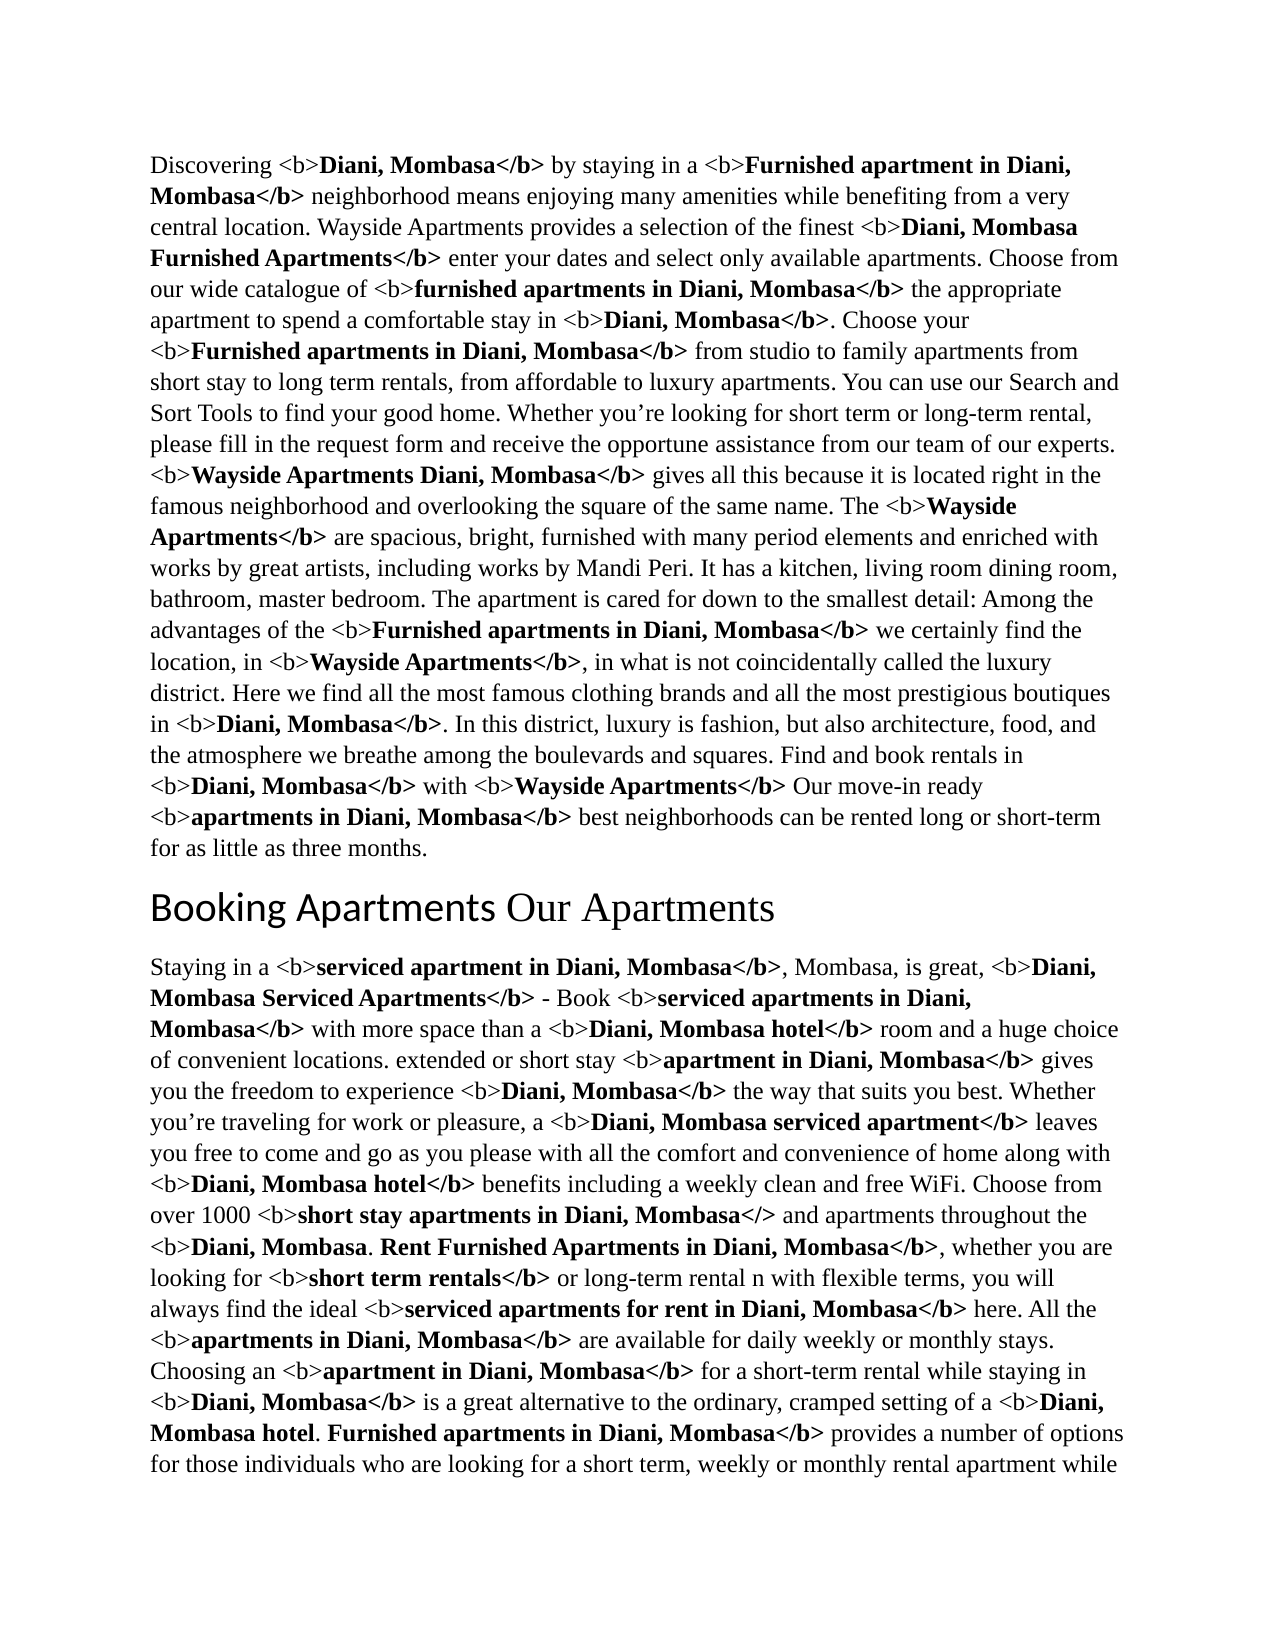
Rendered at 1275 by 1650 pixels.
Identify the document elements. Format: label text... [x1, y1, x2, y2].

text Discovering <b>Diani, Mombasa</b> by staying in a <b>Furnished apartment in Diani, Mombasa</b> neighborhood means enjoying many amenities while benefiting from a very central location. Wayside Apartments provides a selection of the finest <b>Diani, Mombasa Furnished Apartments</b> enter your dates and select only available apartments. Choose from our wide catalogue of <b>furnished apartments in Diani, Mombasa</b> the appropriate apartment to spend a comfortable stay in <b>Diani, Mombasa</b>. Choose your <b>Furnished apartments in Diani, Mombasa</b> from studio to family apartments from short stay to long term rentals, from affordable to luxury apartments. You can use our Search and Sort Tools to find your good home. Whether you’re looking for short term or long-term rental, please fill in the request form and receive the opportune assistance from our team of our experts. <b>Wayside Apartments Diani, Mombasa</b> gives all this because it is located right in the famous neighborhood and overlooking the square of the same name. The <b>Wayside Apartments</b> are spacious, bright, furnished with many period elements and enriched with works by great artists, including works by Mandi Peri. It has a kitchen, living room dining room, bathroom, master bedroom. The apartment is cared for down to the smallest detail: Among the advantages of the <b>Furnished apartments in Diani, Mombasa</b> we certainly find the location, in <b>Wayside Apartments</b>, in what is not coincidentally called the luxury district. Here we find all the most famous clothing brands and all the most prestigious boutiques in <b>Diani, Mombasa</b>. In this district, luxury is fashion, but also architecture, food, and the atmosphere we breathe among the boulevards and squares. Find and book rentals in <b>Diani, Mombasa</b> with <b>Wayside Apartments</b> Our move-in ready <b>apartments in Diani, Mombasa</b> best neighborhoods can be rented long or short-term for as little as three months. [150, 150, 1125, 862]
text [150, 952, 1125, 1478]
text Booking Apartments Our Apartments [150, 881, 1125, 931]
